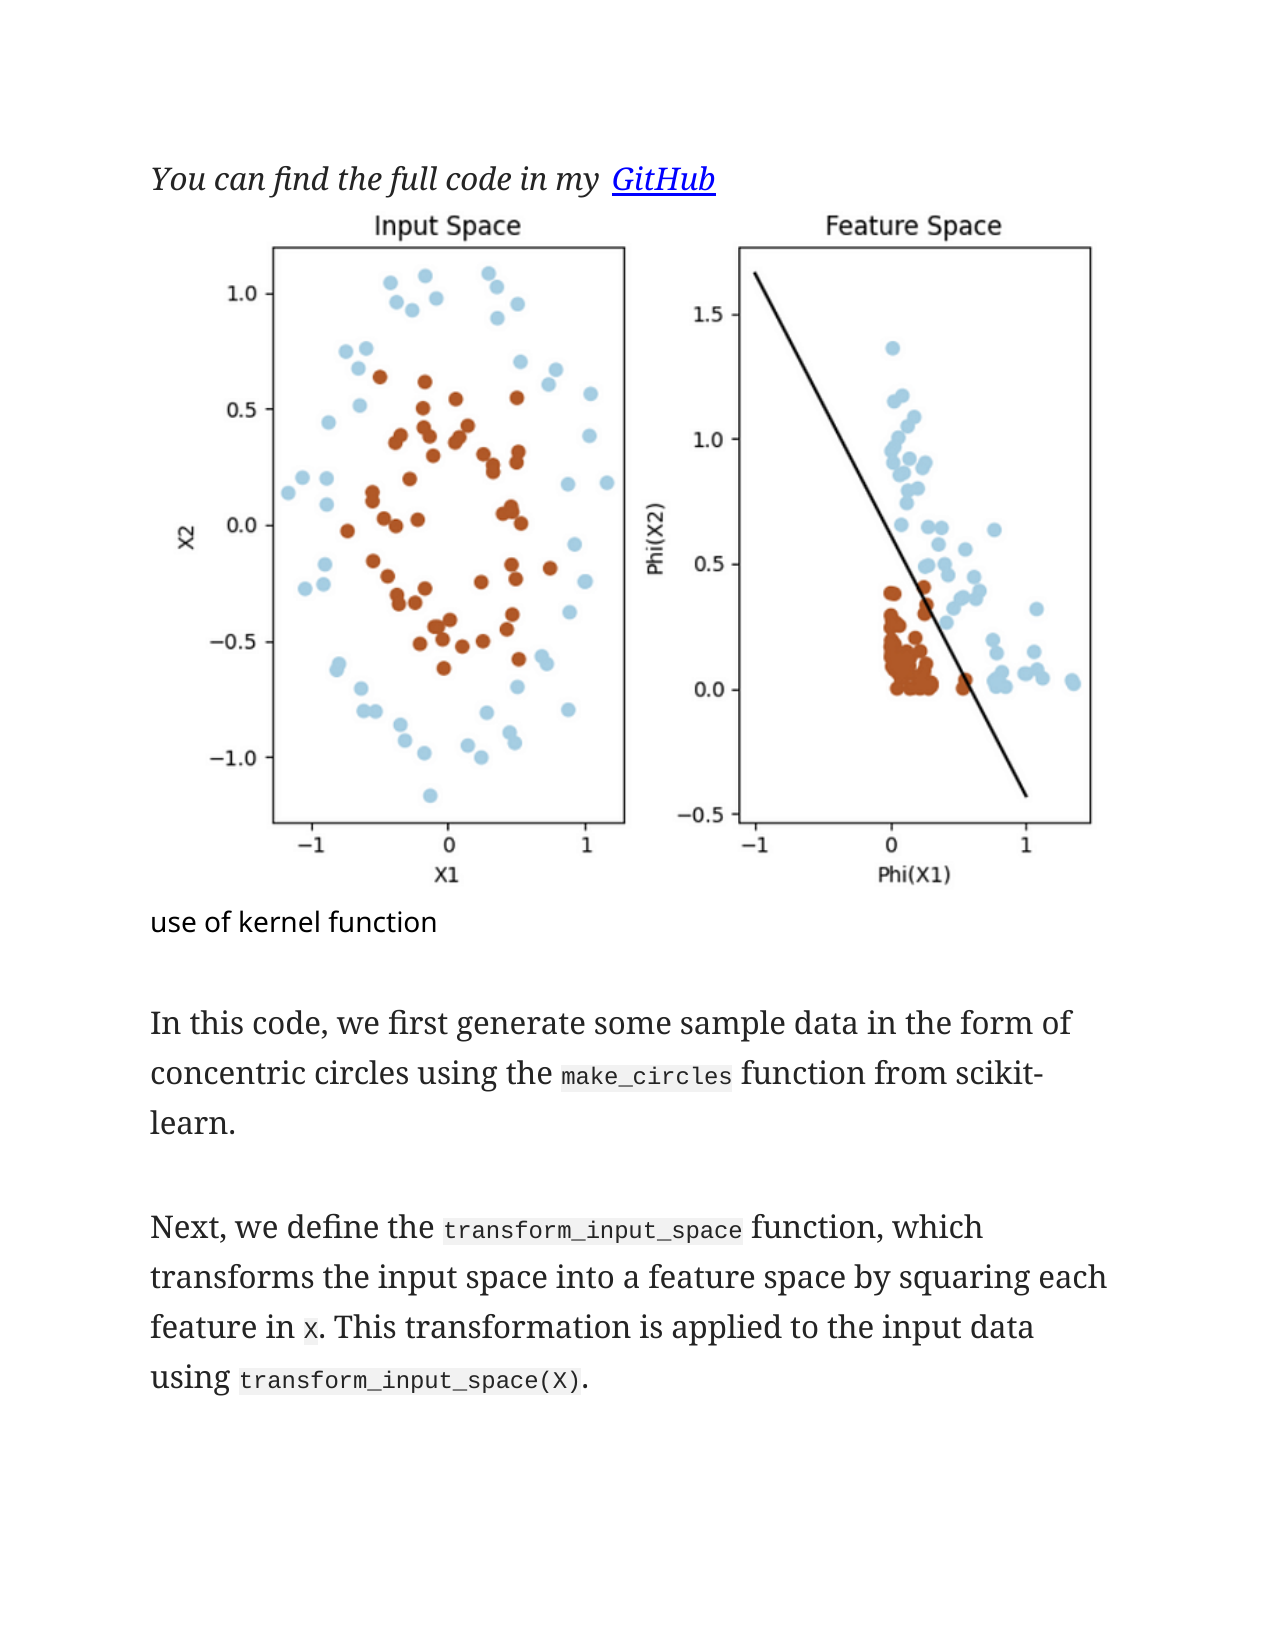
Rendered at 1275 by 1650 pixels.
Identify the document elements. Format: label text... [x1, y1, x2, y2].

picture [150, 200, 1125, 902]
text Next, we define the transform_input_space function, which transforms the input space into a feature space by squaring each feature in X. This transformation is applied to the input data using transform_input_space(X). [150, 1197, 1125, 1397]
text use of kernel function [150, 902, 1125, 940]
text In this code, we first generate some sample data in the form of concentric circles using the make_circles function from scikit-learn. [150, 994, 1125, 1144]
text You can find the full code in my GitHub [150, 150, 1125, 200]
